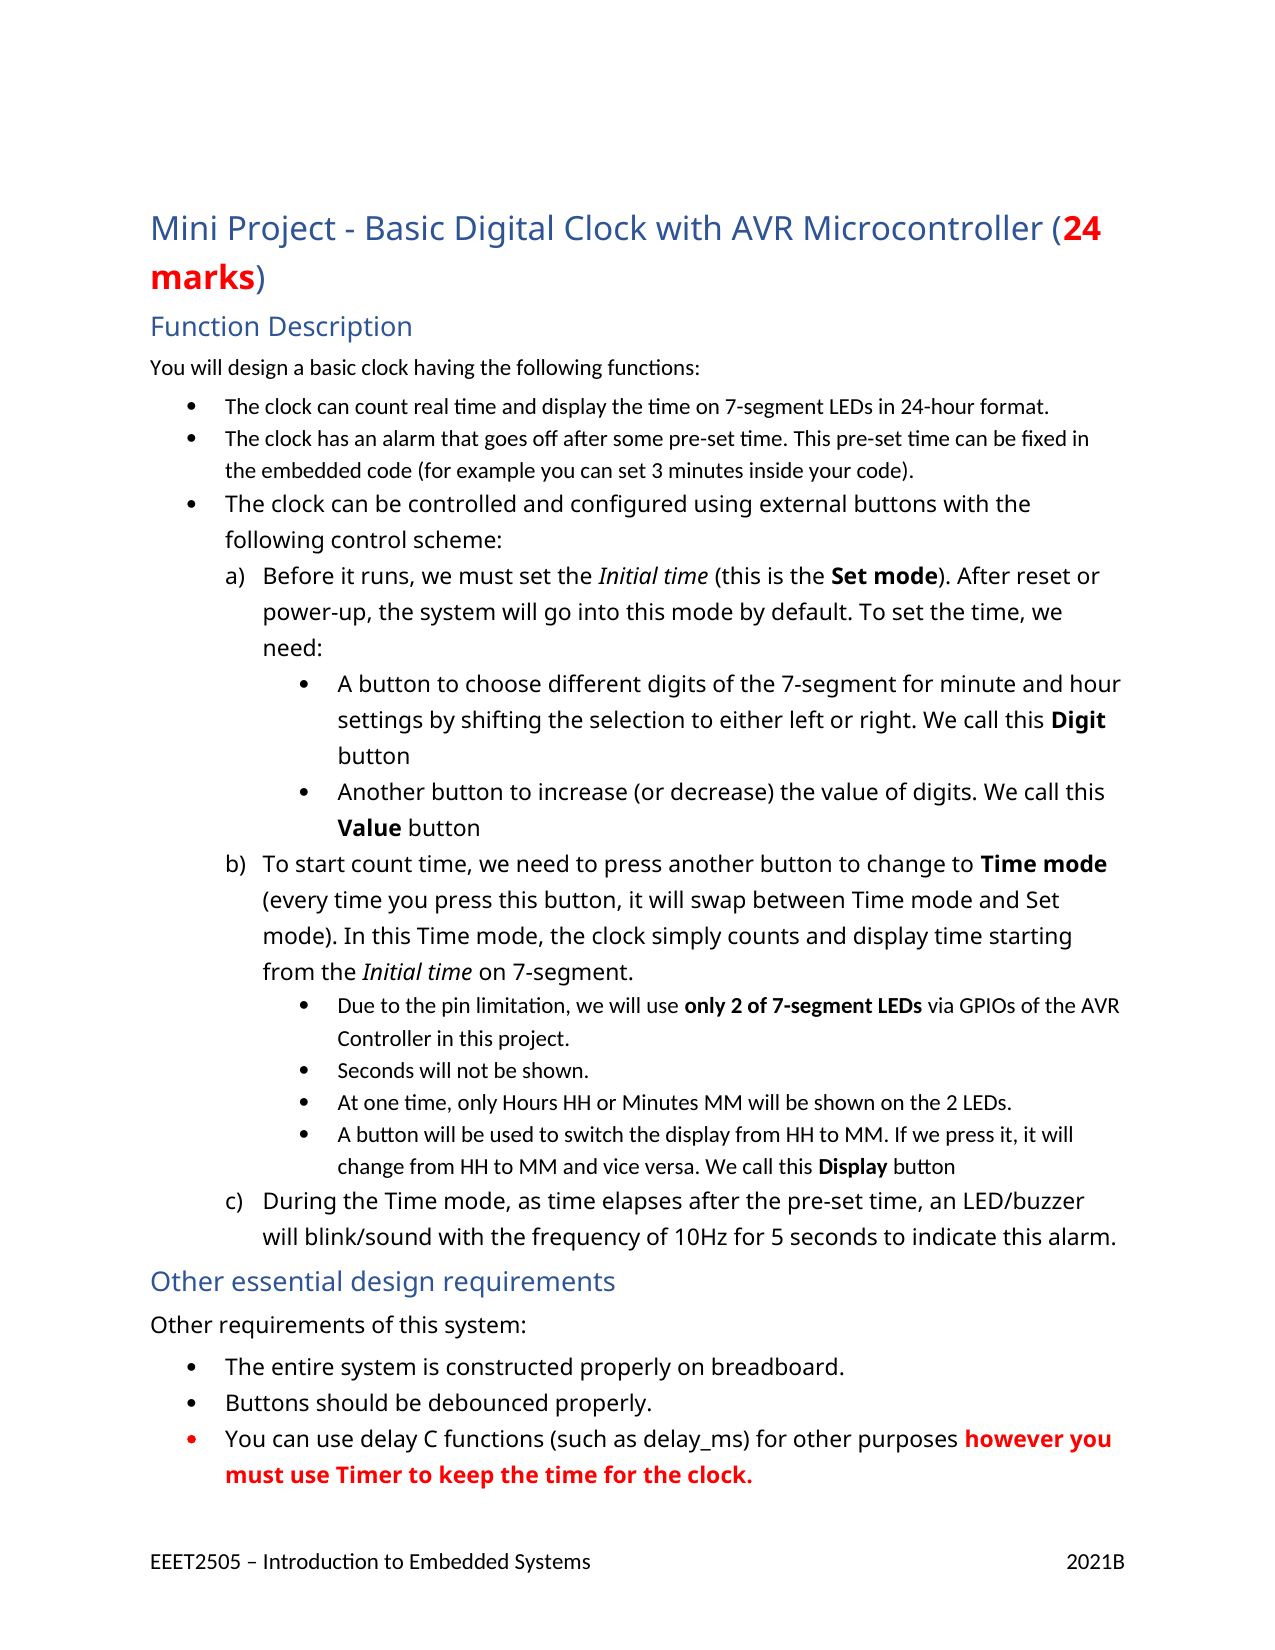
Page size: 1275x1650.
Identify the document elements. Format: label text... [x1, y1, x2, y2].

text You will design a basic clock having the following functions: [150, 353, 1125, 381]
subtitle Function Description [150, 307, 1125, 344]
list Due to the pin limitation, we will use only 2 of 7-segment LEDs via GPIOs of the AVR Controller in this project. [300, 991, 1125, 1052]
text Other requirements of this system: [150, 1309, 1125, 1340]
list A button to choose different digits of the 7-segment for minute and hour settings by shifting the selection to either left or right. We call this Digit button [300, 668, 1125, 771]
list To start count time, we need to press another button to change to Time mode (every time you press this button, it will swap between Time mode and Set mode). In this Time mode, the clock simply counts and display time starting from the Initial time on 7-segment. [225, 848, 1125, 987]
list During the Time mode, as time elapses after the pre-set time, an LED/buzzer will blink/sound with the frequency of 10Hz for 5 seconds to indicate this alarm. [225, 1184, 1125, 1252]
subtitle Other essential design requirements [150, 1263, 1125, 1299]
list Seconds will not be shown. [300, 1056, 1125, 1084]
list The clock has an alarm that goes off after some pre-set time. This pre-set time can be fixed in the embedded code (for example you can set 3 minutes inside your code). [187, 424, 1125, 484]
list A button will be used to switch the display from HH to MM. If we press it, it will change from HH to MM and vice versa. We call this Display button [300, 1120, 1125, 1180]
list The entire system is constructed properly on breadboard. [187, 1351, 1125, 1382]
subtitle Mini Project - Basic Digital Clock with AVR Microcontroller (24 marks) [150, 205, 1125, 299]
list Buttons should be debounced properly. [187, 1387, 1125, 1418]
list You can use delay C functions (such as delay_ms) for other purposes however you must use Timer to keep the time for the clock. [187, 1423, 1125, 1490]
list The clock can be controlled and configured using external buttons with the following control scheme: [187, 488, 1125, 556]
list The clock can count real time and display the time on 7-segment LEDs in 24-hour format. [187, 392, 1125, 420]
list Another button to increase (or decrease) the value of digits. We call this Value button [300, 776, 1125, 843]
list At one time, only Hours HH or Minutes MM will be shown on the 2 LEDs. [300, 1088, 1125, 1116]
list Before it runs, we must set the Initial time (this is the Set mode). After reset or power-up, the system will go into this mode by default. To set the time, we need: [225, 560, 1125, 663]
